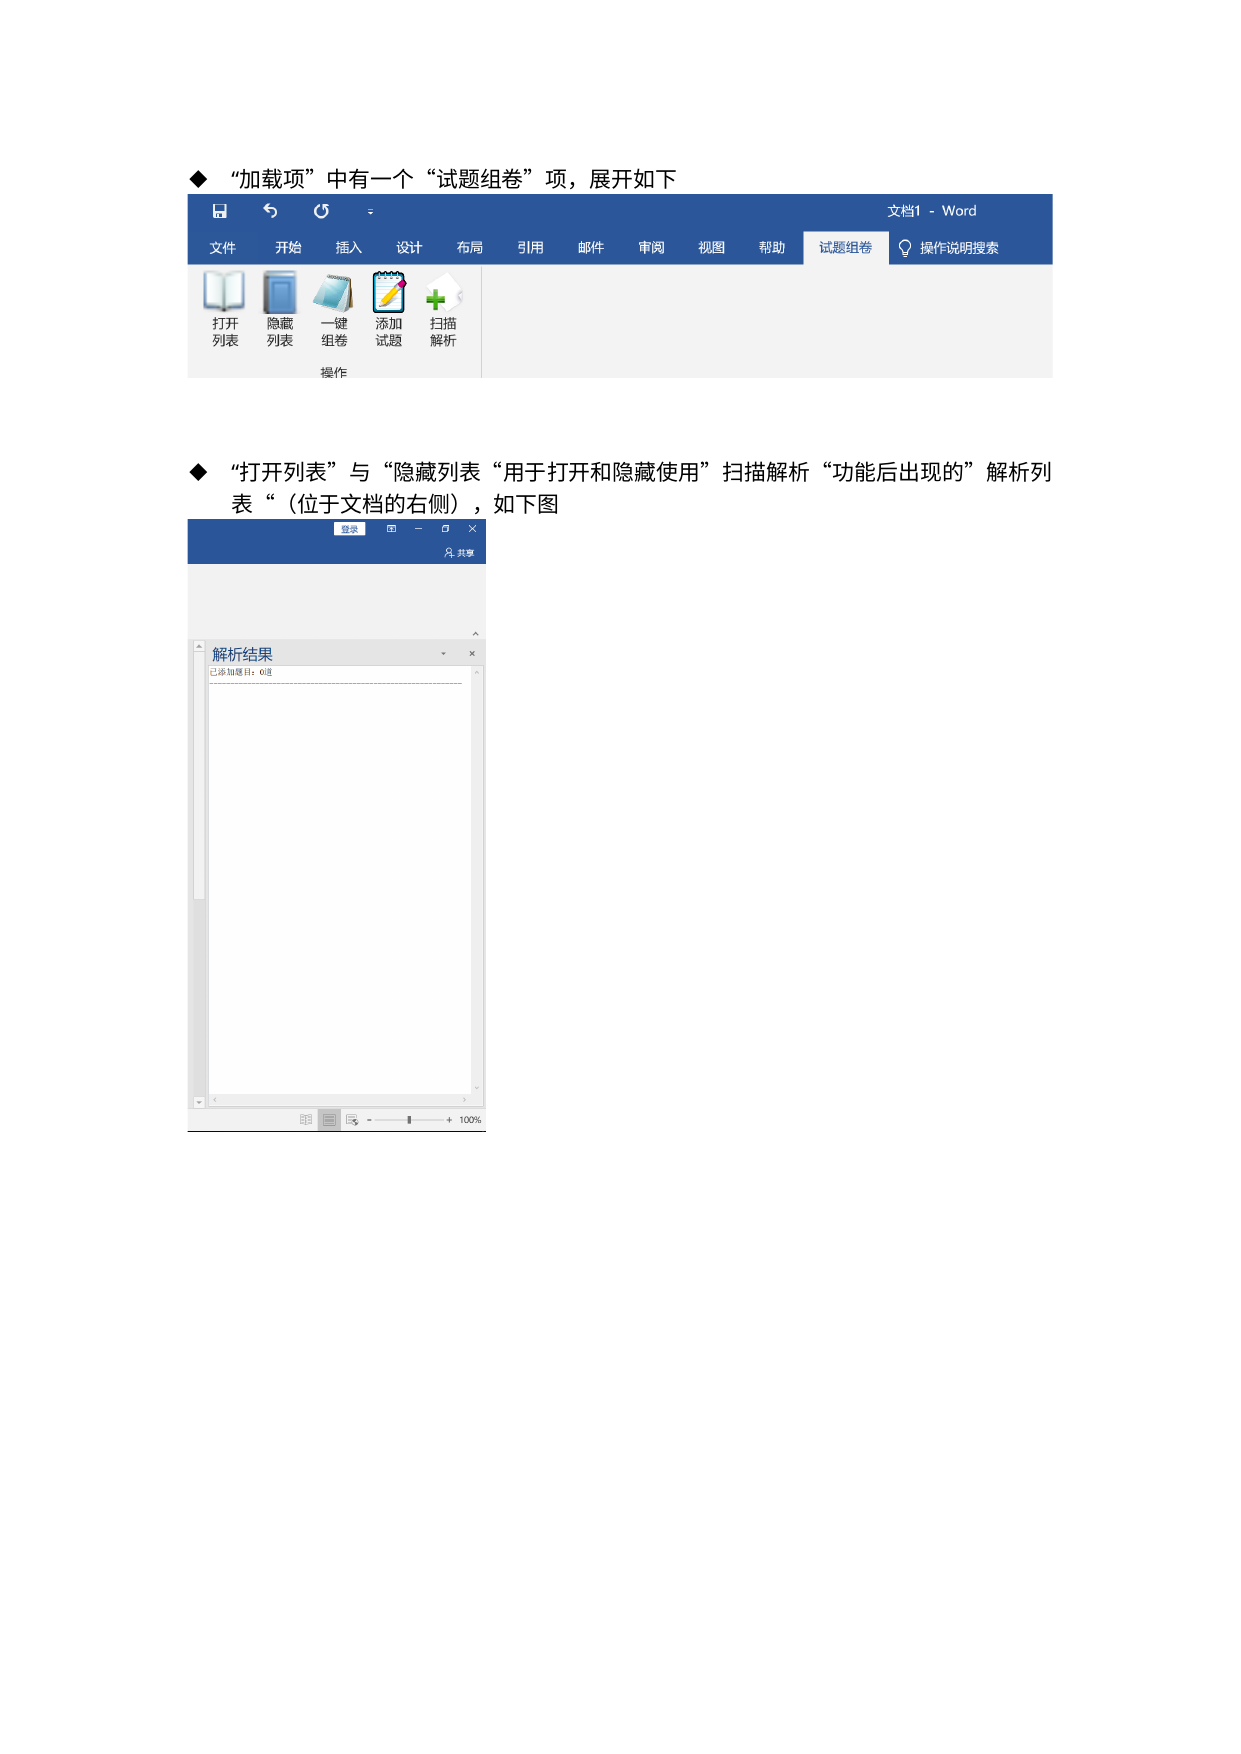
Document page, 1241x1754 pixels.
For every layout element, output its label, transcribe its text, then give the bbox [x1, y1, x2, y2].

picture [187, 194, 1053, 378]
picture [187, 519, 486, 1132]
list “加载项”中有一个“试题组卷”项，展开如下 [187, 162, 1053, 194]
list “打开列表”与“隐藏列表“用于打开和隐藏使用”扫描解析“功能后出现的”解析列表“（位于文档的右侧），如下图 [187, 454, 1053, 519]
